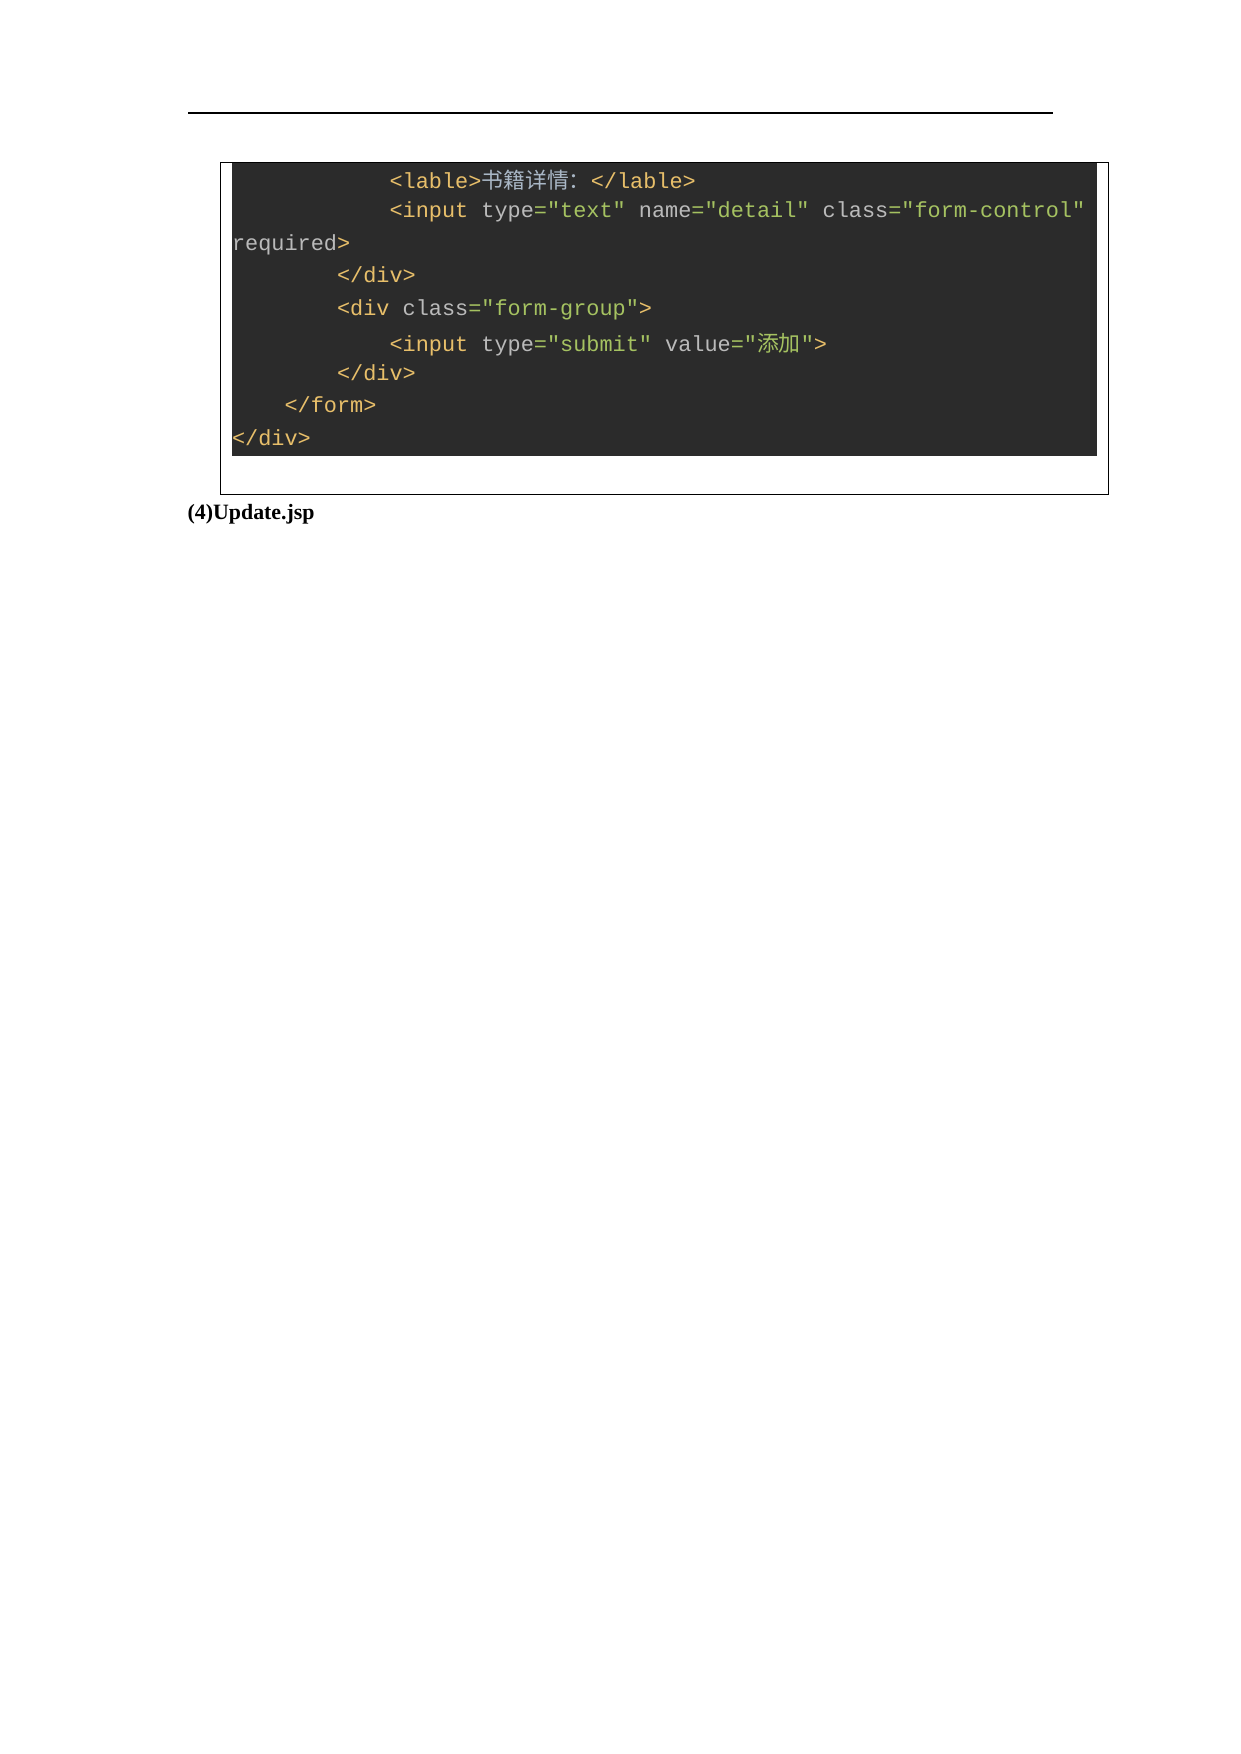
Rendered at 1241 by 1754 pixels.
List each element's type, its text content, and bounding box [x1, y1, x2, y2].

subtitle (4)Update.jsp [187, 495, 1053, 528]
